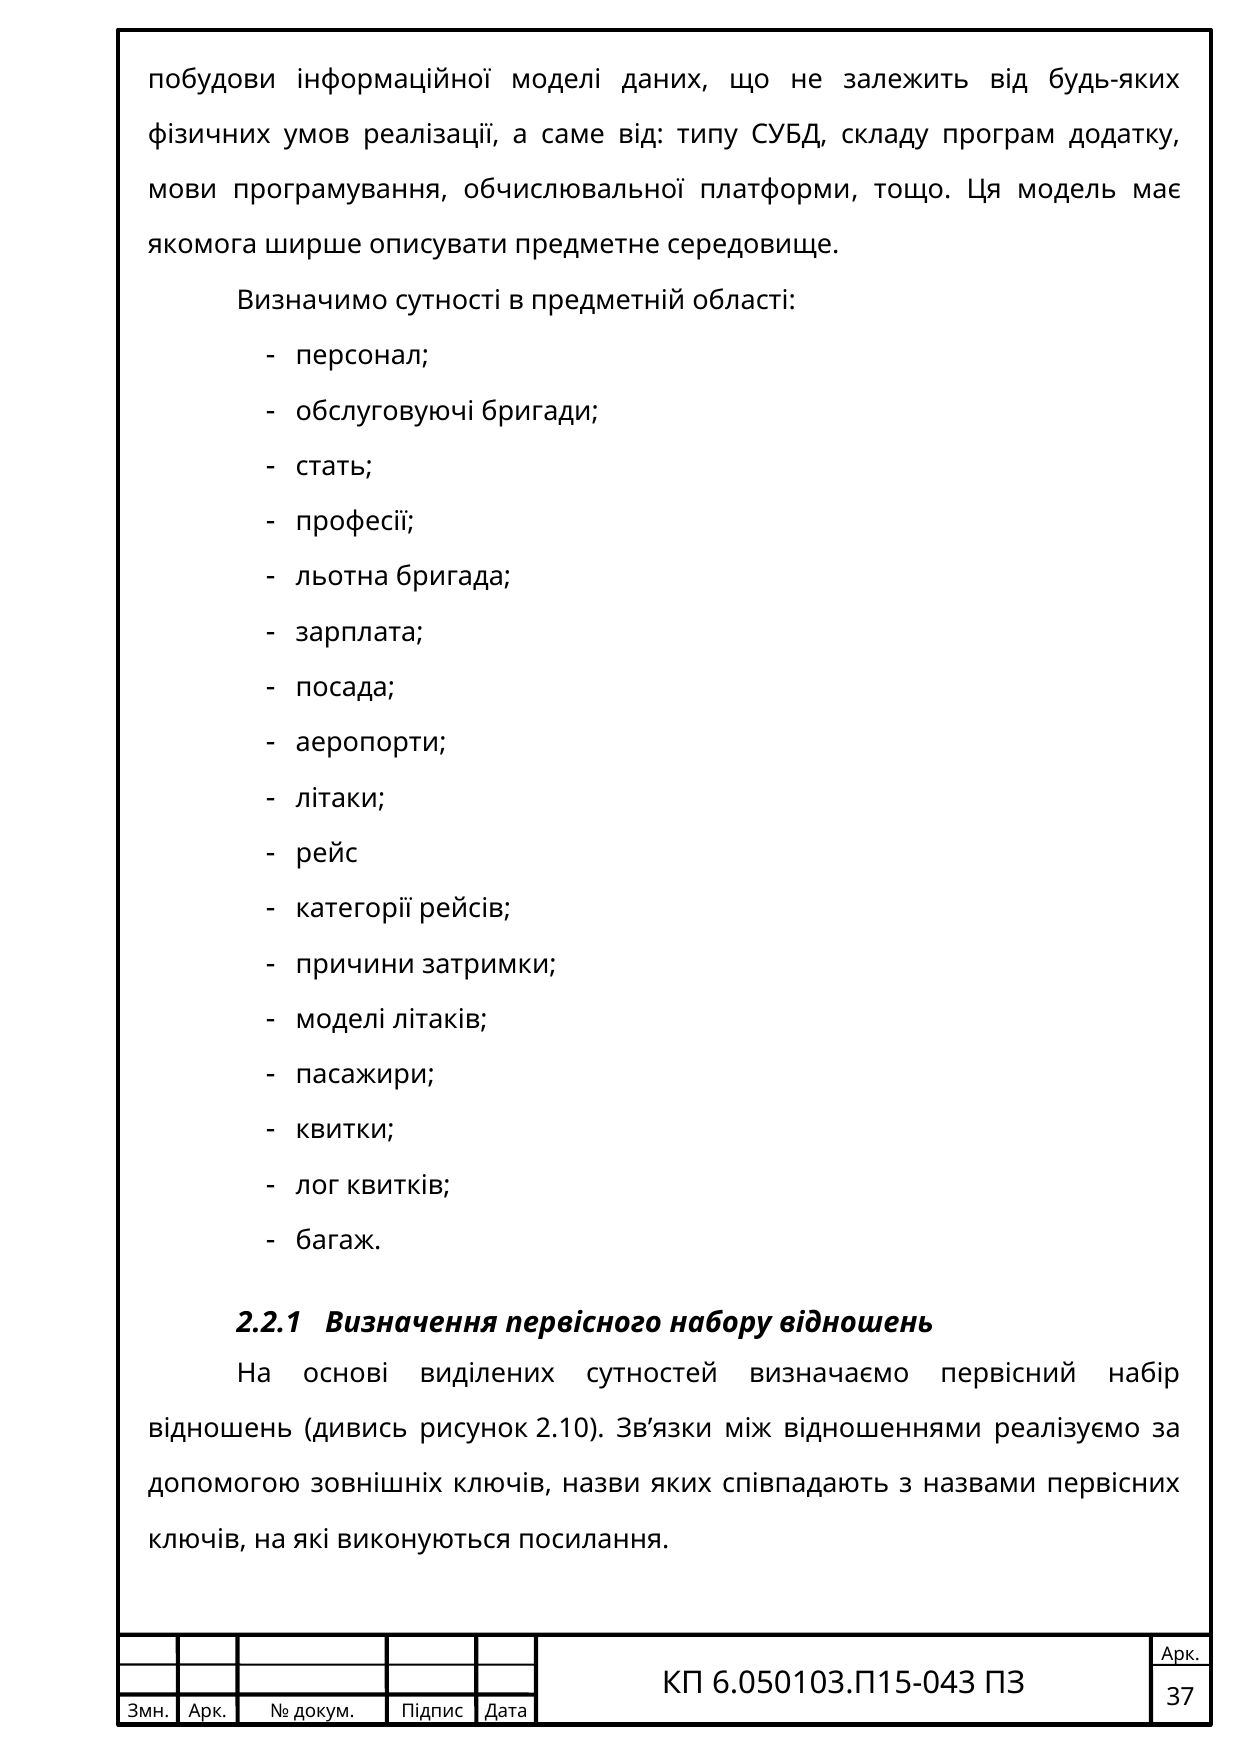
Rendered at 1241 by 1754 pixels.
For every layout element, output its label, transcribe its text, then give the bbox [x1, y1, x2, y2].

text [148, 59, 1181, 262]
text літаки; [266, 778, 1181, 815]
text причини затримки; [266, 944, 1181, 981]
text квитки; [266, 1110, 1181, 1147]
text професії; [266, 502, 1181, 538]
text Визначимо сутності в предметній області: [148, 280, 1181, 317]
text зарплата; [266, 612, 1181, 649]
text пасажири; [266, 1055, 1181, 1092]
text Визначення первісного набору відношень [236, 1301, 1122, 1341]
text персонал; [266, 336, 1181, 372]
text рейс [266, 833, 1181, 870]
text аеропорти; [266, 723, 1181, 760]
text багаж. [266, 1221, 1181, 1257]
text На основі виділених сутностей визначаємо первісний набір відношень (дивись рисунок 2.10). Зв’язки між відношеннями реалізуємо за допомогою зовнішніх ключів, назви яких співпадають з назвами первісних ключів, на які виконуються посилання. [148, 1353, 1181, 1556]
text стать; [266, 446, 1181, 483]
text посада; [266, 667, 1181, 704]
text льотна бригада; [266, 557, 1181, 594]
text лог квитків; [266, 1165, 1181, 1202]
text категорії рейсів; [266, 889, 1181, 926]
text моделі літаків; [266, 999, 1181, 1036]
text обслуговуючі бригади; [266, 391, 1181, 428]
